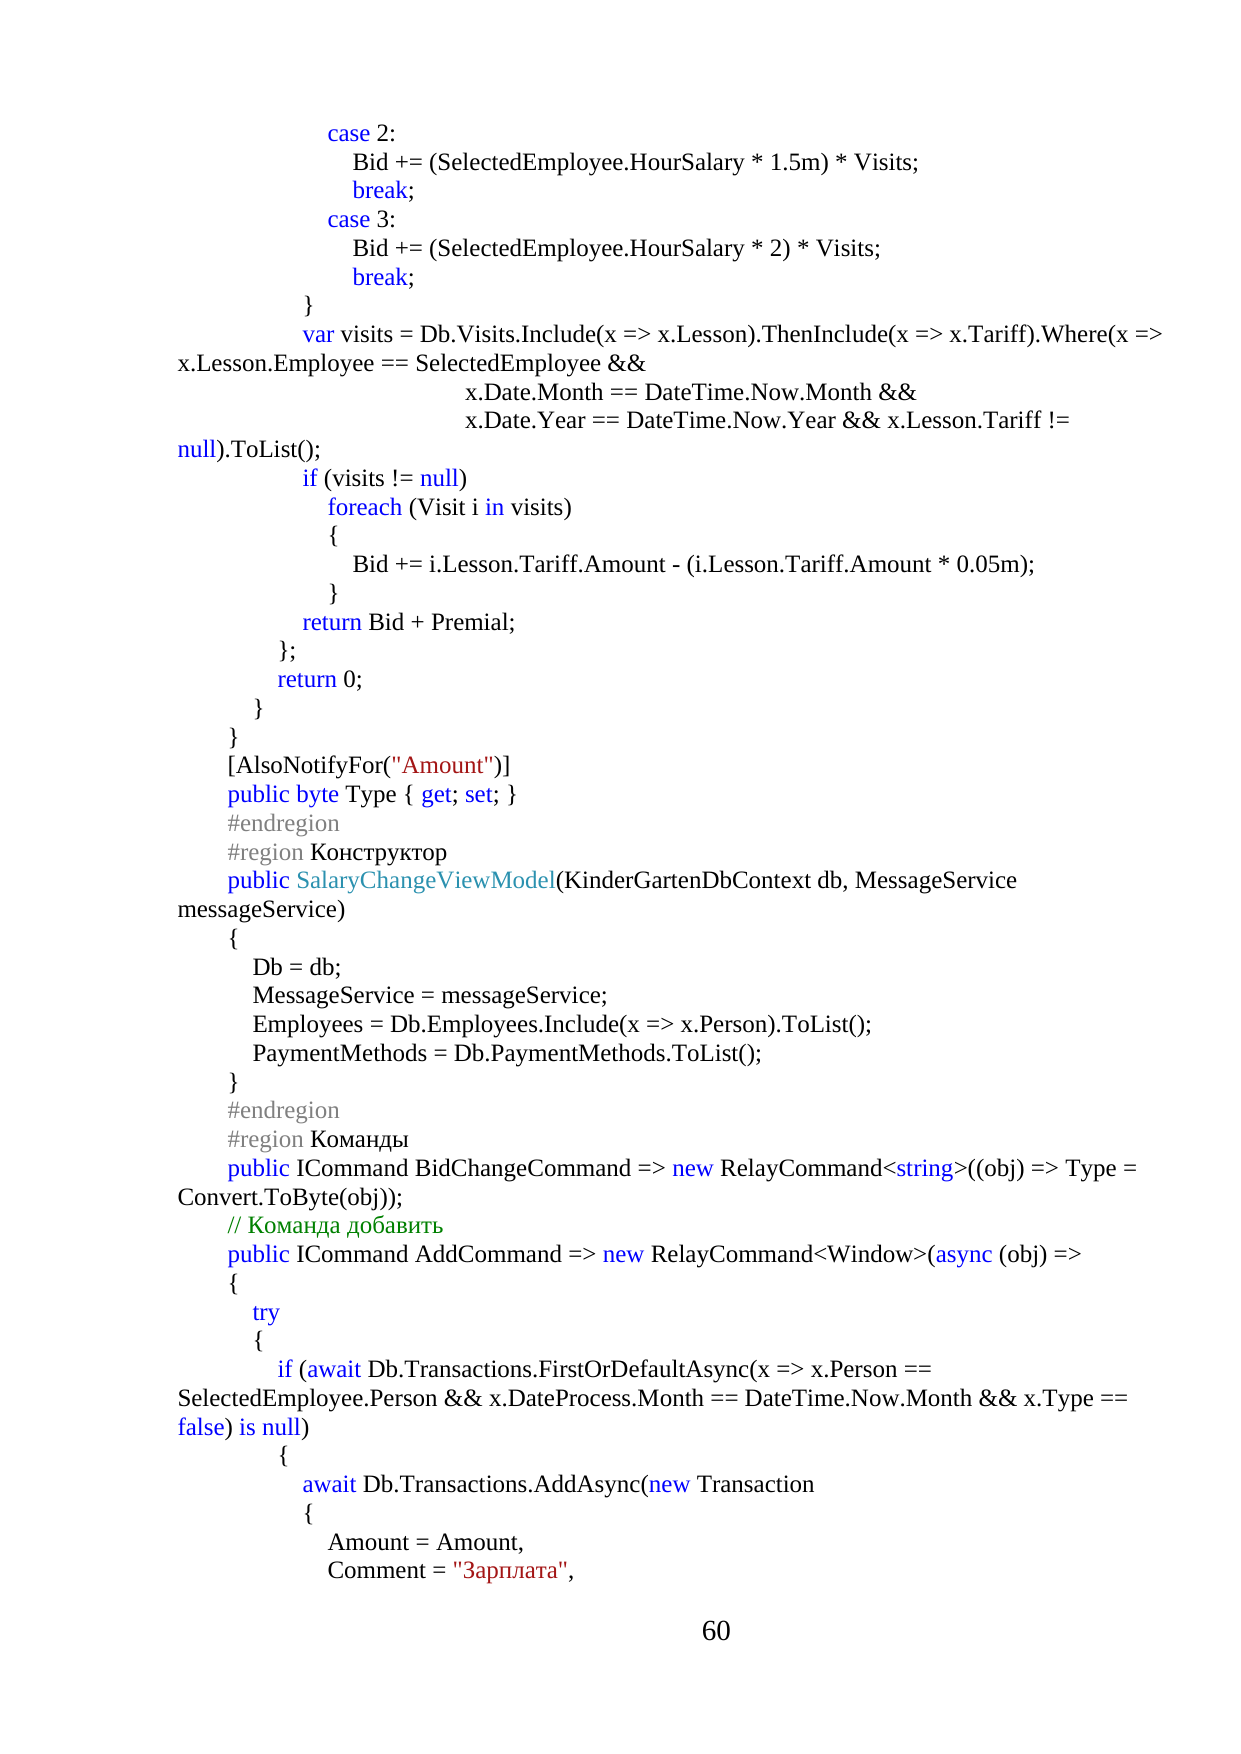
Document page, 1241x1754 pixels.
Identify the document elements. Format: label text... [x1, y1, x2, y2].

text break; [177, 176, 1181, 204]
text PaymentMethods = Db.PaymentMethods.ToList(); [177, 1038, 1181, 1067]
text #endregion [177, 808, 1181, 837]
text { [177, 1498, 1181, 1527]
text x.Date.Year == DateTime.Now.Year && x.Lesson.Tariff != null).ToList(); [177, 406, 1181, 463]
text Employees = Db.Employees.Include(x => x.Person).ToList(); [177, 1009, 1181, 1038]
text break; [177, 262, 1181, 291]
text #region Команды [177, 1124, 1181, 1153]
text foreach (Visit i in visits) [177, 492, 1181, 521]
text MessageService = messageService; [177, 981, 1181, 1009]
text } [177, 722, 1181, 751]
text } [177, 693, 1181, 722]
text Amount = Amount, [177, 1527, 1181, 1556]
text Comment = "Зарплата", [177, 1556, 1181, 1584]
text public ICommand BidChangeCommand => new RelayCommand<string>((obj) => Type = Convert.ToByte(obj)); [177, 1153, 1181, 1211]
text // Команда добавить [177, 1211, 1181, 1239]
text return 0; [177, 664, 1181, 693]
text } [177, 578, 1181, 607]
text }; [177, 636, 1181, 664]
text public ICommand AddCommand => new RelayCommand<Window>(async (obj) => [177, 1239, 1181, 1268]
text #endregion [177, 1096, 1181, 1124]
text case 3: [177, 204, 1181, 233]
text } [177, 291, 1181, 319]
text { [177, 521, 1181, 549]
text public SalaryChangeViewModel(KinderGartenDbContext db, MessageService messageService) [177, 866, 1181, 923]
text [AlsoNotifyFor("Amount")] [177, 751, 1181, 779]
text { [177, 1441, 1181, 1469]
text #region Конструктор [177, 837, 1181, 866]
text await Db.Transactions.AddAsync(new Transaction [177, 1469, 1181, 1498]
text public byte Type { get; set; } [177, 779, 1181, 808]
text Bid += i.Lesson.Tariff.Amount - (i.Lesson.Tariff.Amount * 0.05m); [177, 549, 1181, 578]
text } [177, 1067, 1181, 1096]
text { [177, 1326, 1181, 1354]
text Bid += (SelectedEmployee.HourSalary * 1.5m) * Visits; [177, 147, 1181, 176]
text Db = db; [177, 952, 1181, 981]
text var visits = Db.Visits.Include(x => x.Lesson).ThenInclude(x => x.Tariff).Where(x => x.Lesson.Employee == SelectedEmployee && [177, 319, 1181, 377]
text { [177, 1268, 1181, 1297]
text return Bid + Premial; [177, 607, 1181, 636]
text if (await Db.Transactions.FirstOrDefaultAsync(x => x.Person == SelectedEmployee.Person && x.DateProcess.Month == DateTime.Now.Month && x.Type == false) is null) [177, 1354, 1181, 1441]
text if (visits != null) [177, 463, 1181, 492]
text case 2: [177, 118, 1181, 147]
text { [177, 923, 1181, 952]
text Bid += (SelectedEmployee.HourSalary * 2) * Visits; [177, 233, 1181, 262]
text x.Date.Month == DateTime.Now.Month && [177, 377, 1181, 406]
text try [177, 1297, 1181, 1326]
